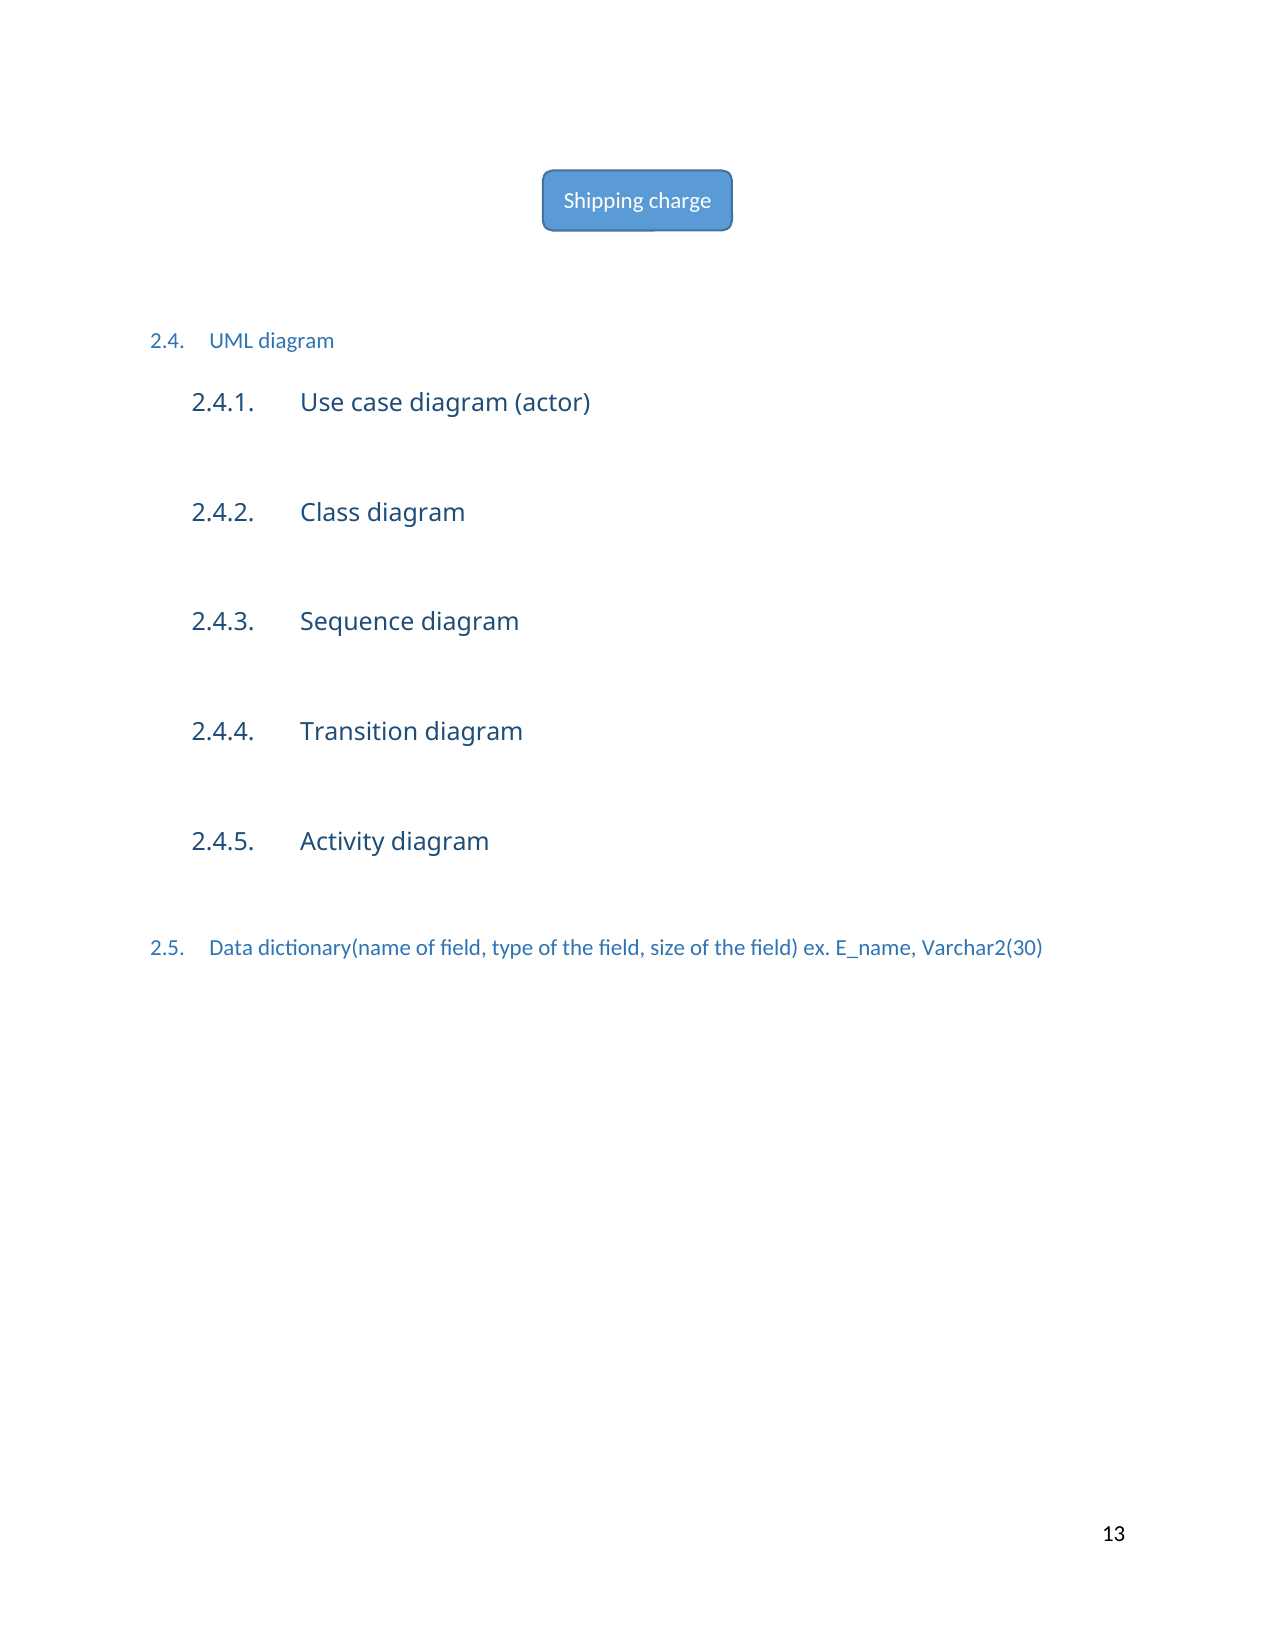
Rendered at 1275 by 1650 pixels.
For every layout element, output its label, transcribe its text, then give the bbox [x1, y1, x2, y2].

subtitle Class diagram [191, 494, 1125, 528]
list Data dictionary(name of field, type of the field, size of the field) ex. E_name, Varchar2(30) [150, 933, 1125, 961]
subtitle Use case diagram (actor) [191, 384, 1125, 419]
subtitle Transition diagram [191, 714, 1125, 748]
subtitle Activity diagram [191, 823, 1125, 857]
subtitle Sequence diagram [191, 604, 1125, 638]
list UML diagram [150, 326, 1125, 354]
